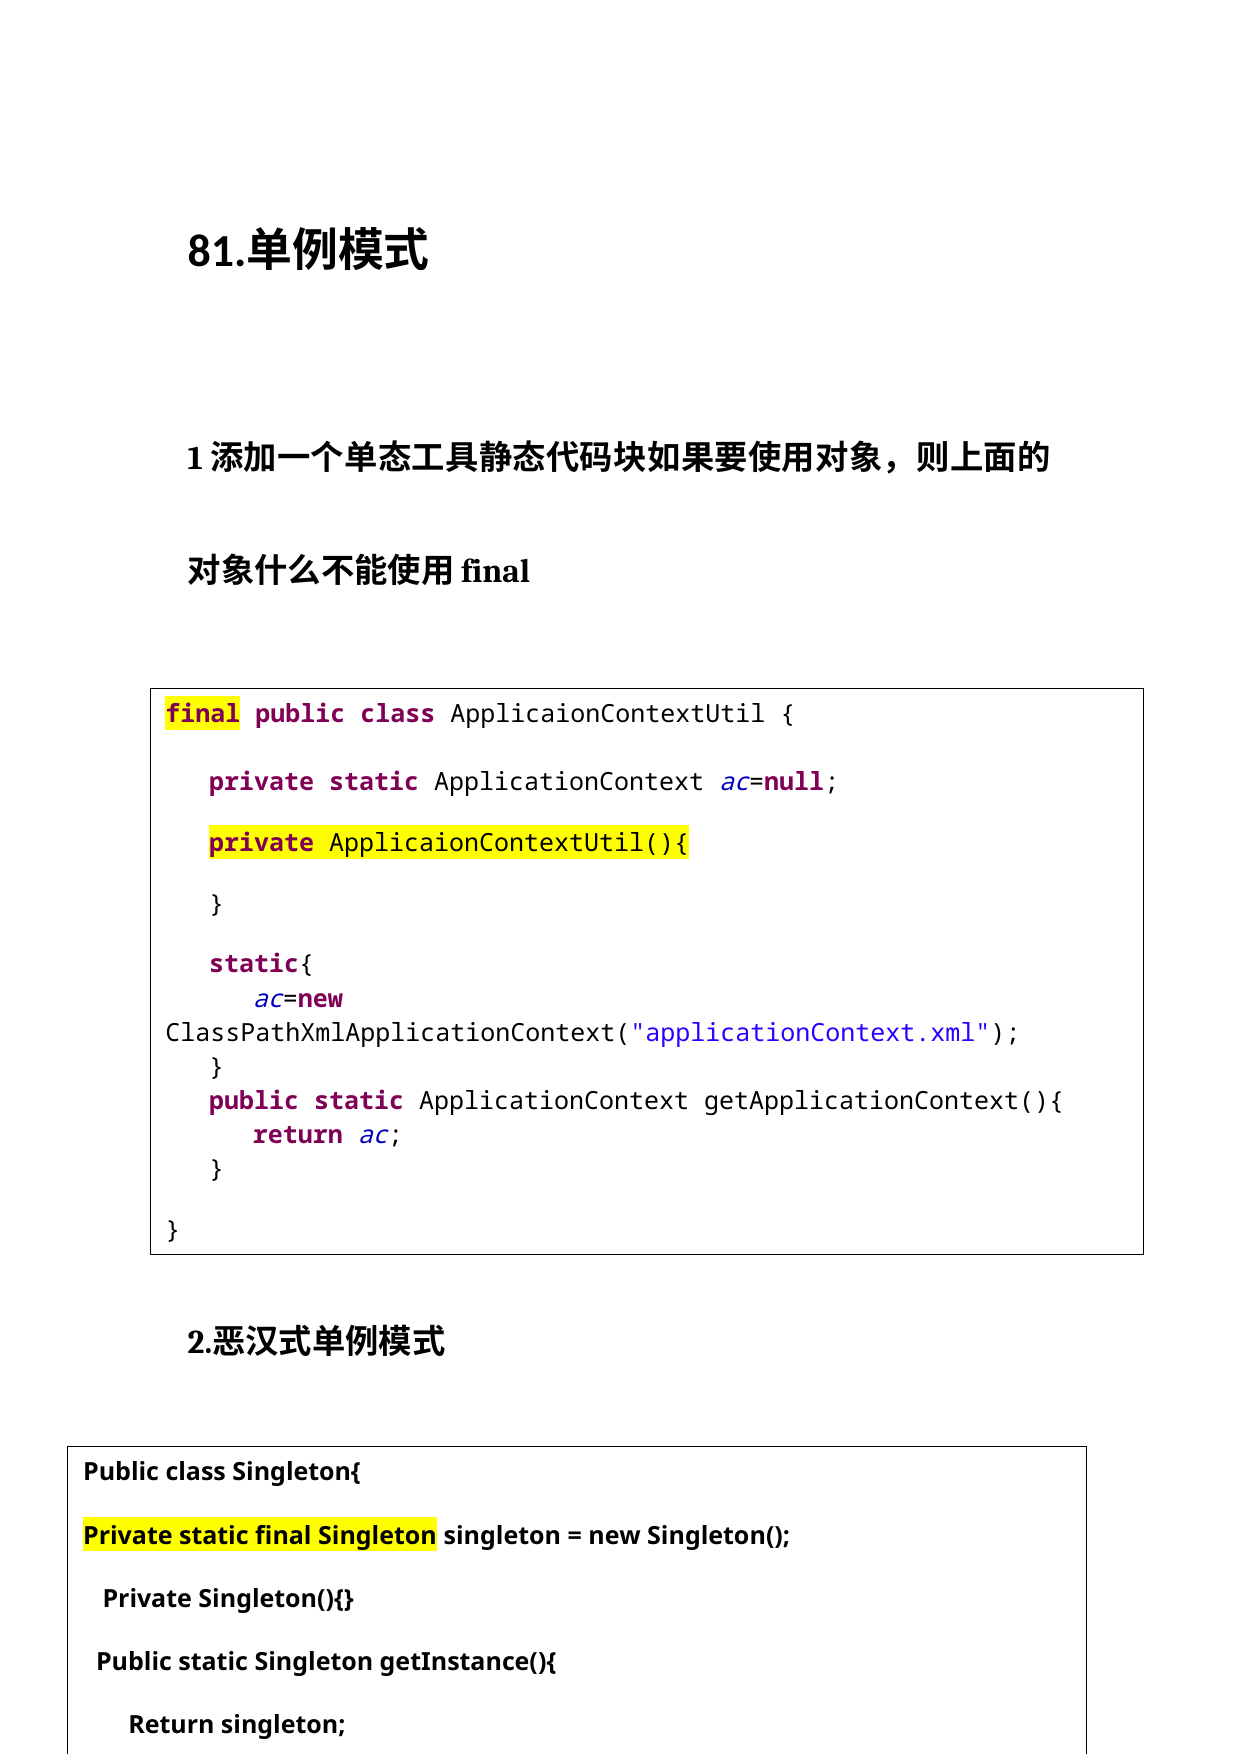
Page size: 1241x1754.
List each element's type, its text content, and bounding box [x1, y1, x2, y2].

subtitle 1添加一个单态工具静态代码块如果要使用对象，则上面的对象什么不能使用final [187, 423, 1053, 600]
subtitle 2.恶汉式单例模式 [187, 1307, 1053, 1372]
subtitle 81.单例模式 [187, 197, 1053, 295]
